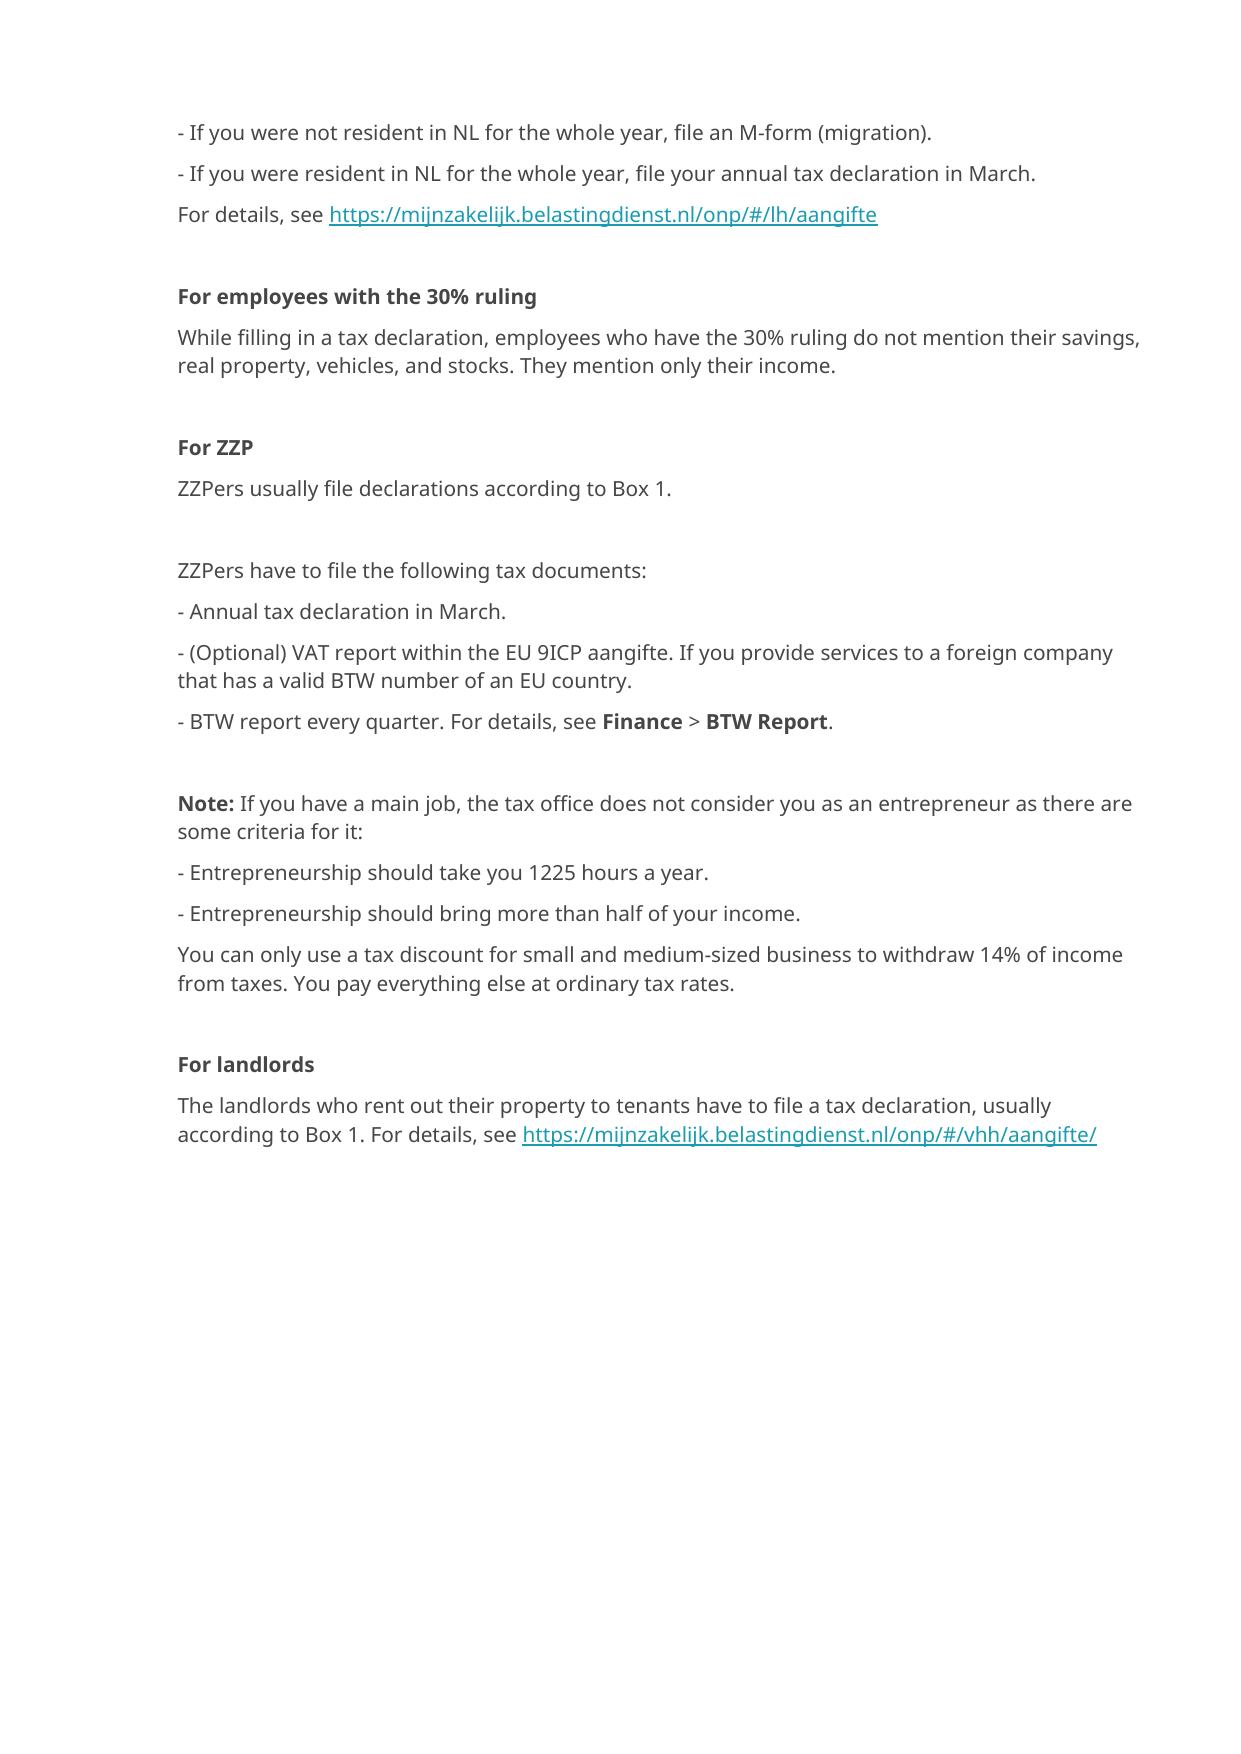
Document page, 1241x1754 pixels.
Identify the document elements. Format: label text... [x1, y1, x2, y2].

text While filling in a tax declaration, employees who have the 30% ruling do not mention their savings, real property, vehicles, and stocks. They mention only their income. [177, 323, 1152, 380]
text For details, see https://mijnzakelijk.belastingdienst.nl/onp/#/lh/aangifte [177, 200, 1152, 228]
text For employees with the 30% ruling [177, 282, 1152, 310]
text - (Optional) VAT report within the EU 9ICP aangifte. If you provide services to a foreign company that has a valid BTW number of an EU country. [177, 638, 1152, 695]
text ZZPers have to file the following tax documents: [177, 556, 1152, 584]
text You can only use a tax discount for small and medium-sized business to withdraw 14% of income from taxes. You pay everything else at ordinary tax rates. [177, 940, 1152, 997]
text ZZPers usually file declarations according to Box 1. [177, 474, 1152, 502]
text - Annual tax declaration in March. [177, 597, 1152, 625]
text For landlords [177, 1051, 1152, 1079]
text For ZZP [177, 433, 1152, 462]
text - Entrepreneurship should take you 1225 hours a year. [177, 858, 1152, 887]
text - Entrepreneurship should bring more than half of your income. [177, 899, 1152, 928]
text Note: If you have a main job, the tax office does not consider you as an entrepreneur as there are some criteria for it: [177, 789, 1152, 846]
text - If you were resident in NL for the whole year, file your annual tax declaration in March. [177, 159, 1152, 187]
text - BTW report every quarter. For details, see Finance > BTW Report. [177, 707, 1152, 736]
text The landlords who rent out their property to tenants have to file a tax declaration, usually according to Box 1. For details, see https://mijnzakelijk.belastingdienst.nl/onp/#/vhh/aangifte/ [177, 1092, 1152, 1148]
text - If you were not resident in NL for the whole year, file an M-form (migration). [177, 118, 1152, 147]
